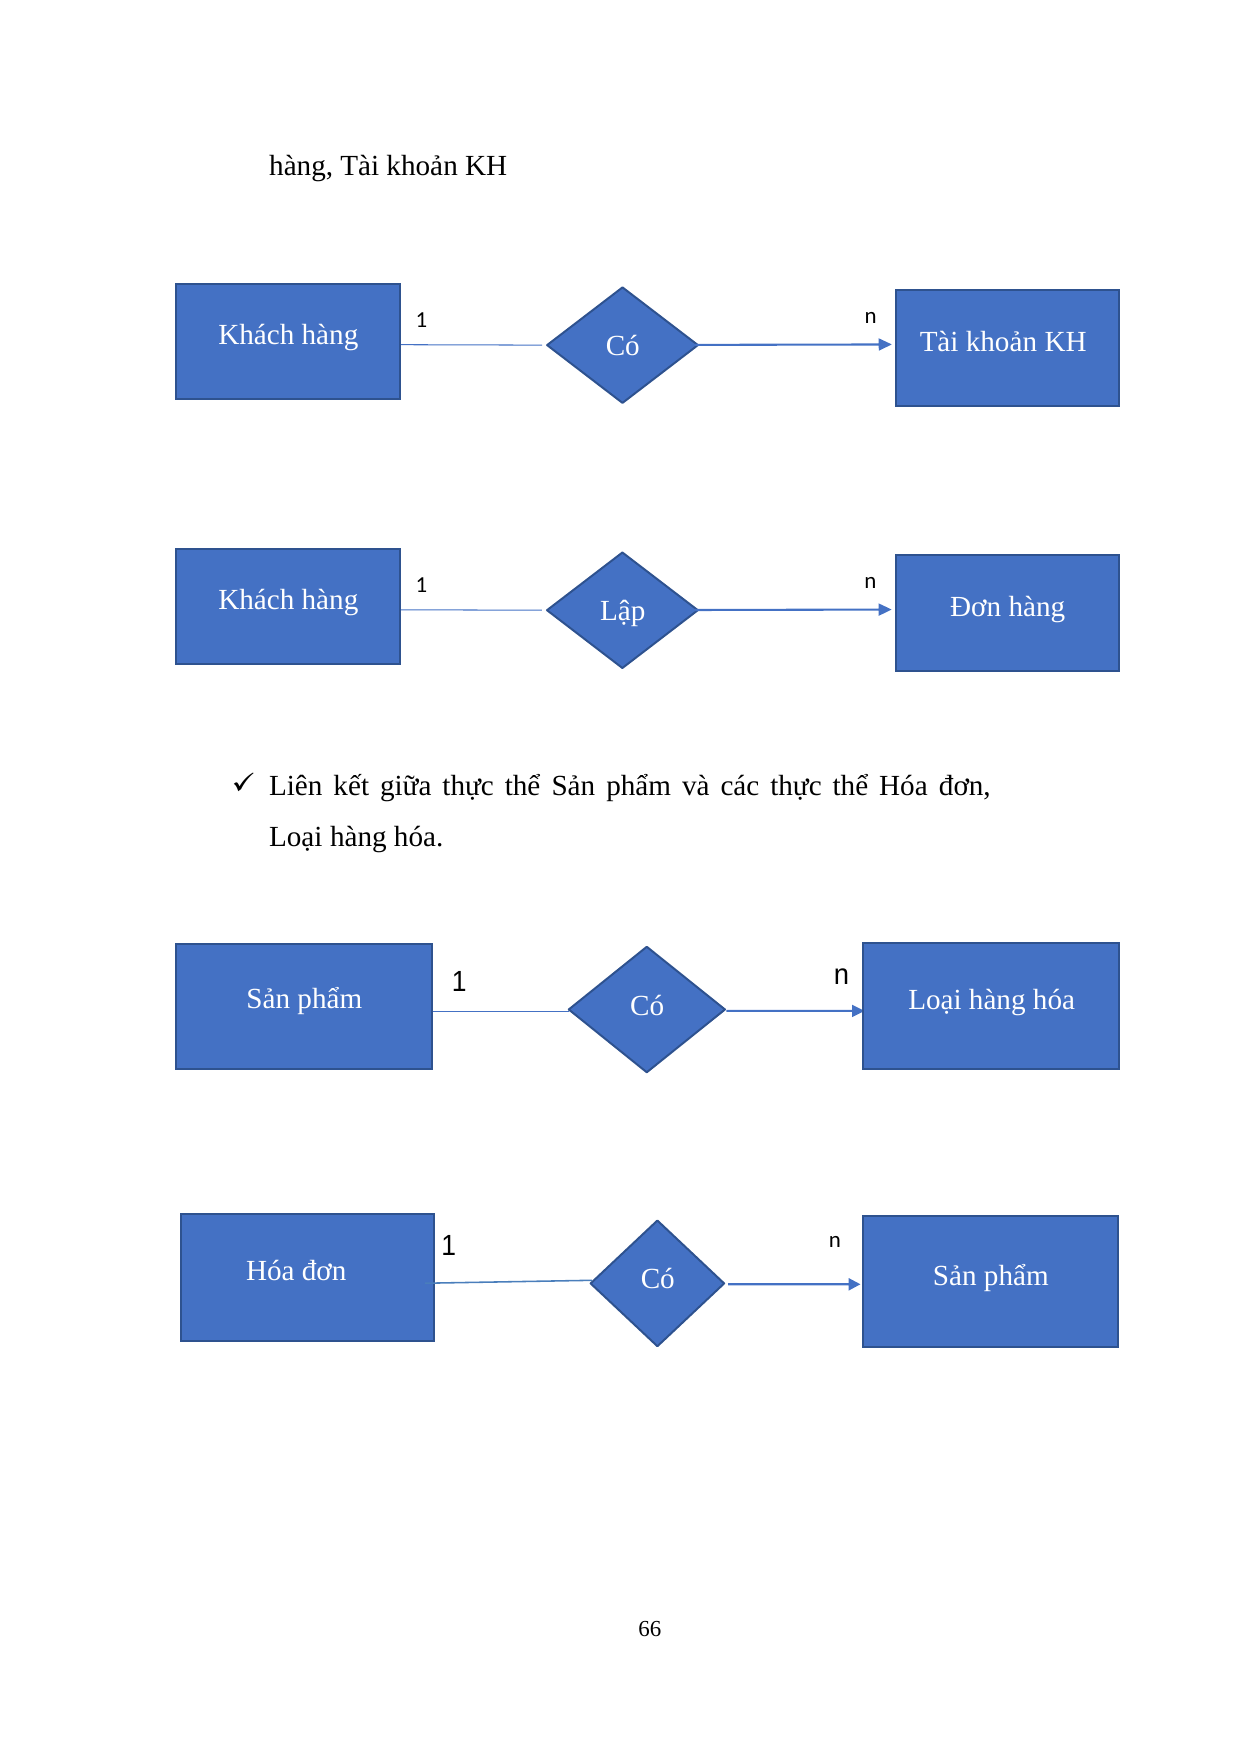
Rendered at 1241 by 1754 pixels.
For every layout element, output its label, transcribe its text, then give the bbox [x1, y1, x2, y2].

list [231, 148, 965, 181]
list Liên kết giữa thực thể Sản phẩm và các thực thể Hóa đơn, Loại hàng hóa. [231, 768, 992, 852]
